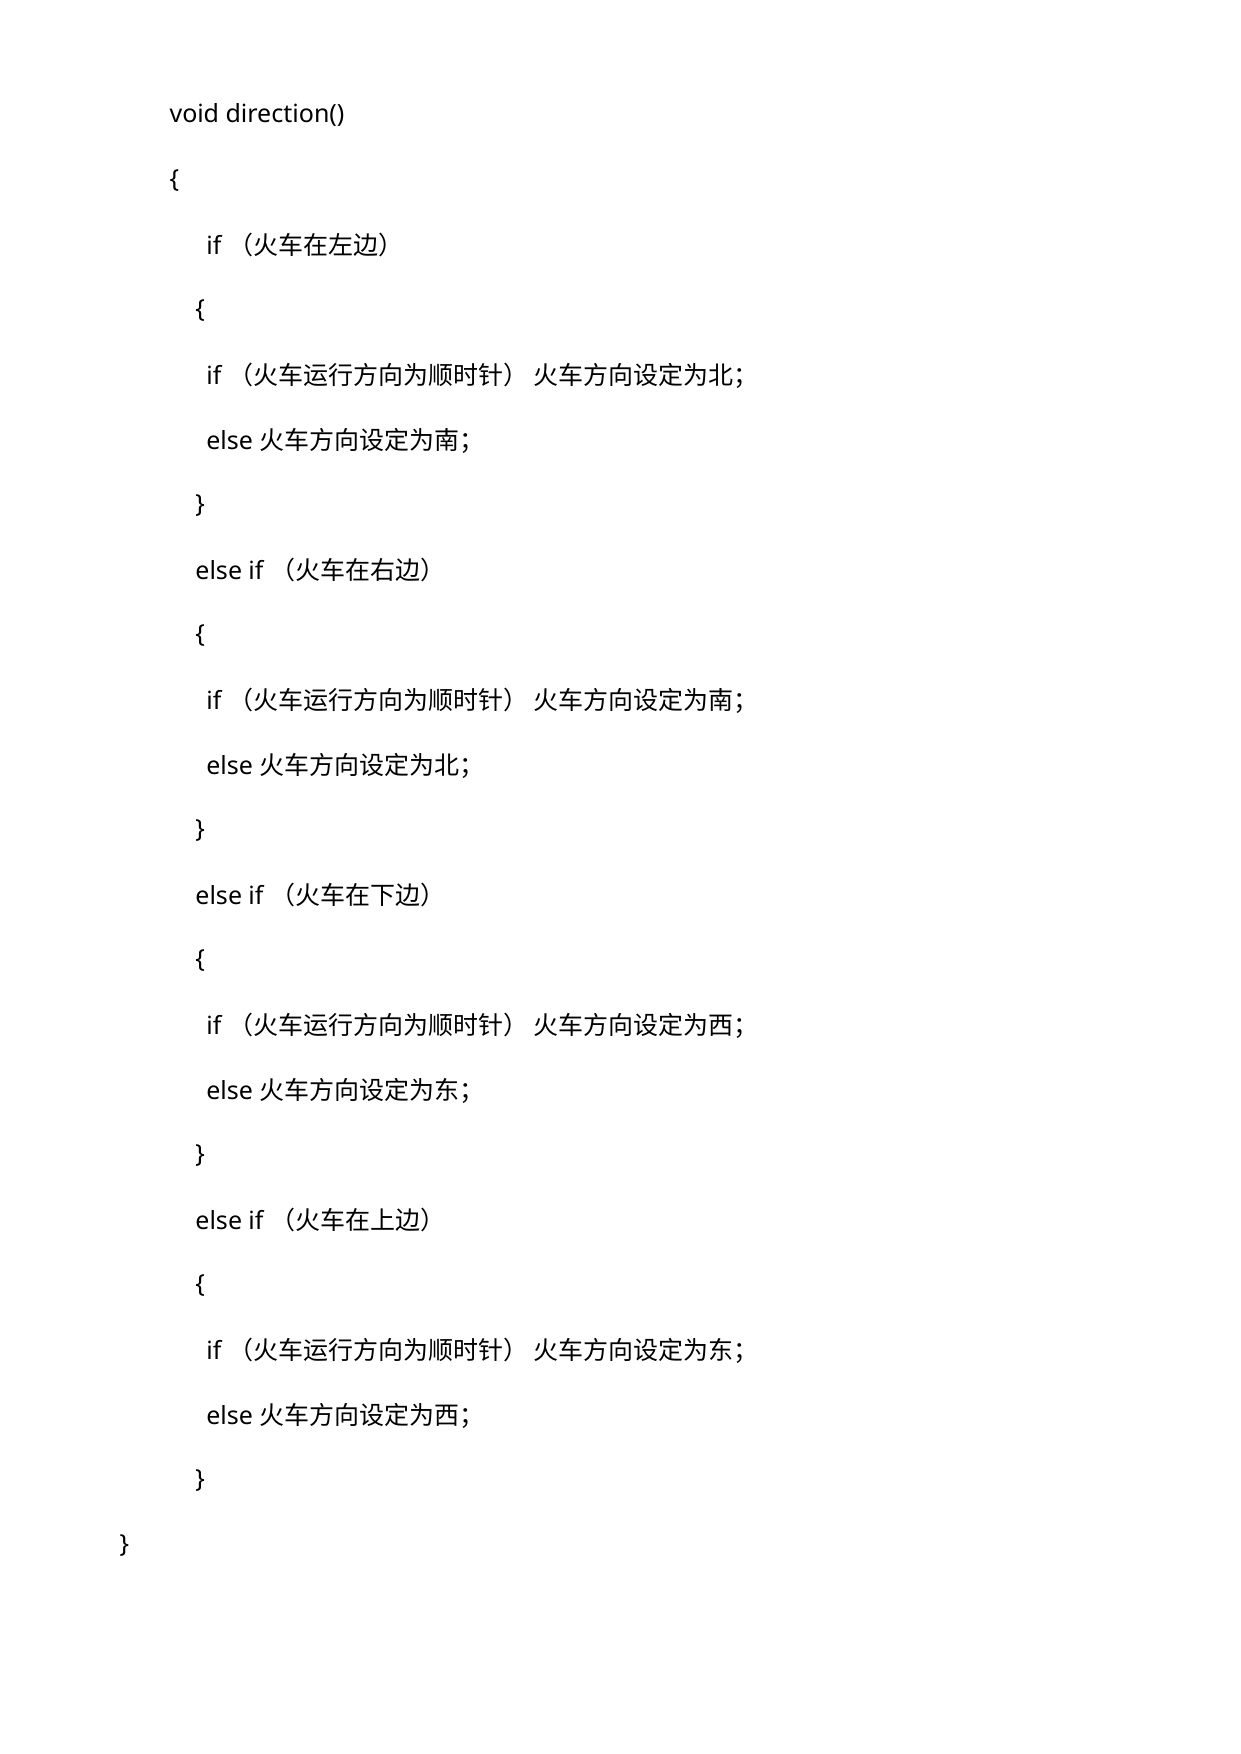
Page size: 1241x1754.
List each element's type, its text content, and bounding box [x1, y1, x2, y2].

list } [119, 1121, 1165, 1186]
list else 火车方向设定为北； [119, 731, 1165, 796]
list void direction() [119, 81, 1165, 146]
list else if （火车在右边） [119, 536, 1165, 601]
list else 火车方向设定为南； [119, 406, 1165, 471]
list if （火车运行方向为顺时针） 火车方向设定为东； [119, 1316, 1165, 1381]
list else 火车方向设定为西； [119, 1381, 1165, 1446]
list if （火车在左边） [119, 211, 1165, 276]
list { [119, 146, 1165, 211]
list if （火车运行方向为顺时针） 火车方向设定为北； [119, 341, 1165, 406]
list { [119, 601, 1165, 666]
list { [119, 926, 1165, 991]
list } [119, 796, 1165, 861]
list if （火车运行方向为顺时针） 火车方向设定为南； [119, 666, 1165, 731]
list else if （火车在下边） [119, 861, 1165, 926]
list { [119, 276, 1165, 341]
list if （火车运行方向为顺时针） 火车方向设定为西； [119, 991, 1165, 1056]
list } [119, 1511, 1165, 1576]
list } [119, 1446, 1165, 1511]
list { [119, 1251, 1165, 1316]
list else if （火车在上边） [119, 1186, 1165, 1251]
list else 火车方向设定为东； [119, 1056, 1165, 1121]
list } [119, 471, 1165, 536]
